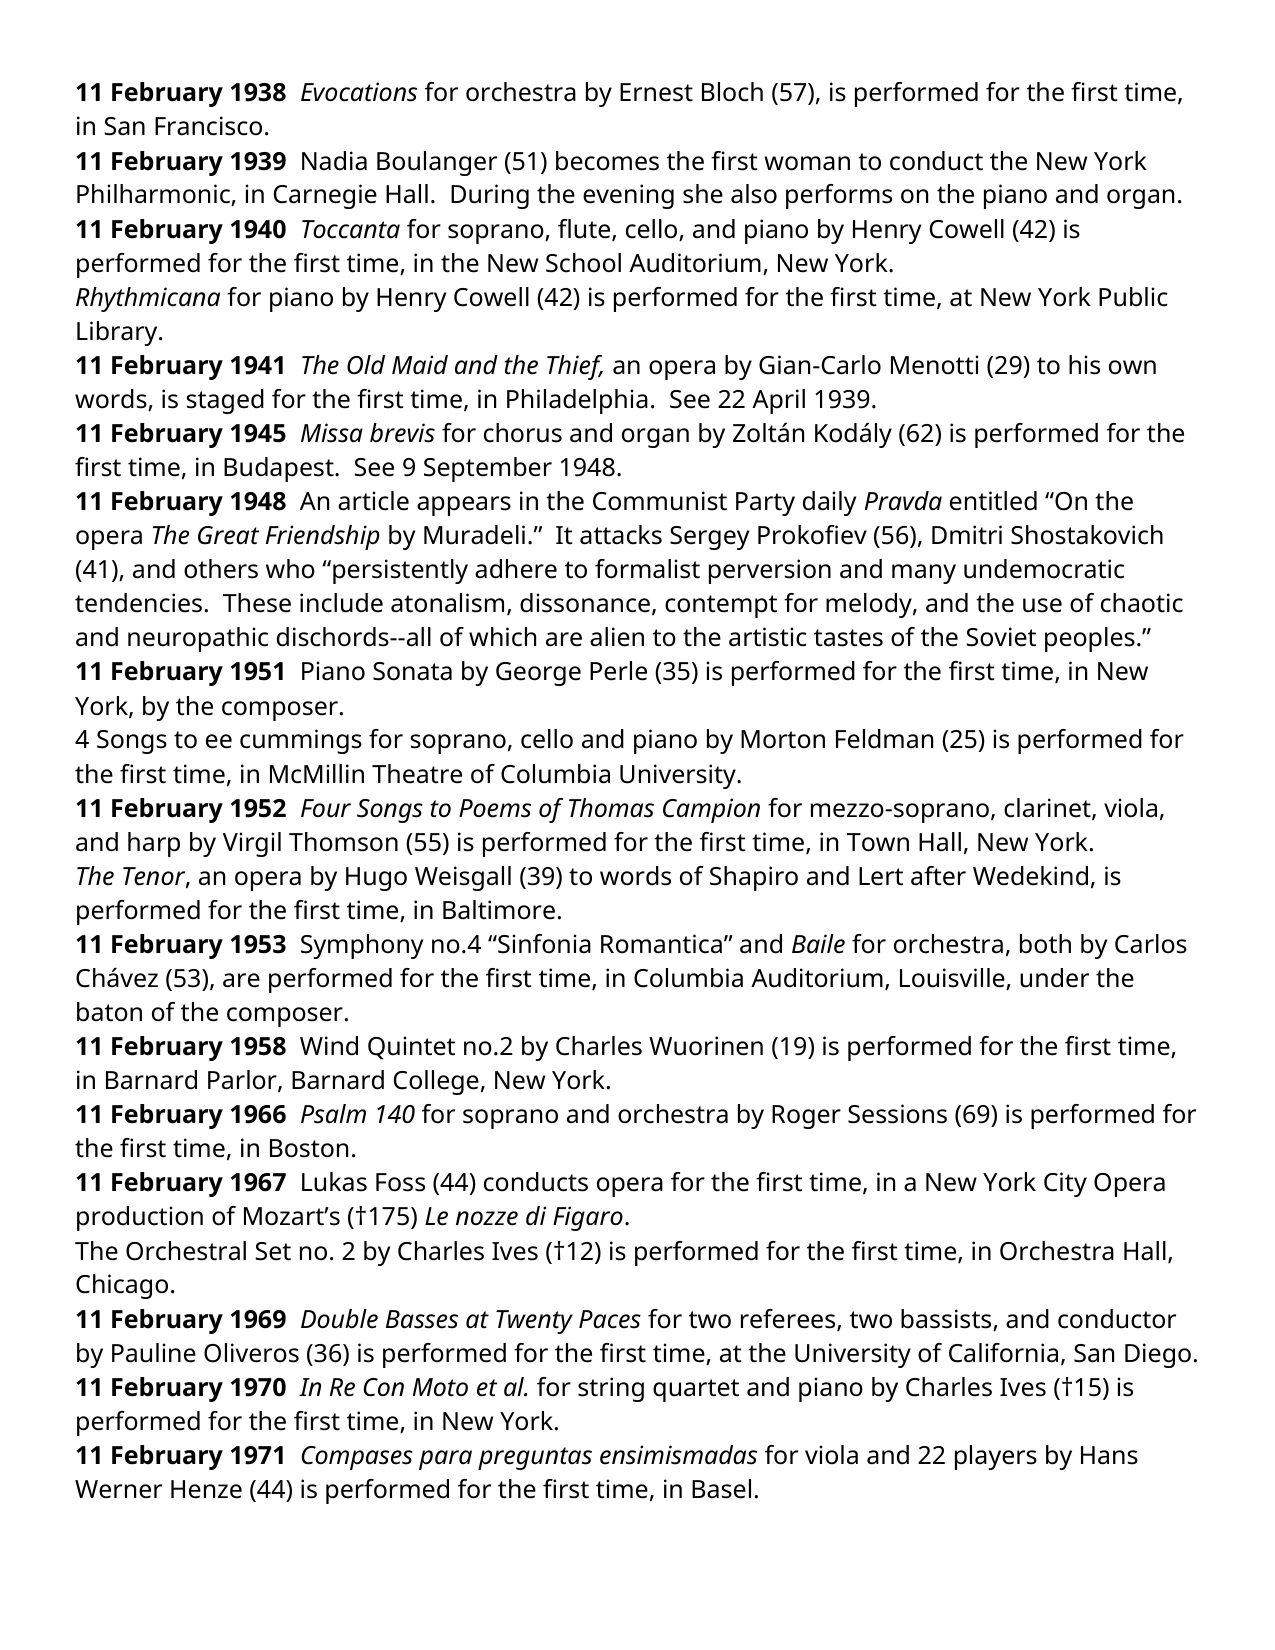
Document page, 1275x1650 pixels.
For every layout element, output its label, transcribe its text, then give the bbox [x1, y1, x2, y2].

text Rhythmicana for piano by Henry Cowell (42) is performed for the first time, at New York Public Library. [75, 279, 1200, 347]
text 11 February 1967 Lukas Foss (44) conducts opera for the first time, in a New York City Opera production of Mozart’s (†175) Le nozze di Figaro. [75, 1165, 1200, 1233]
text 11 February 1952 Four Songs to Poems of Thomas Campion for mezzo-soprano, clarinet, viola, and harp by Virgil Thomson (55) is performed for the first time, in Town Hall, New York. [75, 790, 1200, 858]
text The Tenor, an opera by Hugo Weisgall (39) to words of Shapiro and Lert after Wedekind, is performed for the first time, in Baltimore. [75, 858, 1200, 927]
text 11 February 1941 The Old Maid and the Thief, an opera by Gian-Carlo Menotti (29) to his own words, is staged for the first time, in Philadelphia. See 22 April 1939. [75, 347, 1200, 416]
text 11 February 1939 Nadia Boulanger (51) becomes the first woman to conduct the New York Philharmonic, in Carnegie Hall. During the evening she also performs on the piano and organ. [75, 143, 1200, 211]
text 11 February 1953 Symphony no.4 “Sinfonia Romantica” and Baile for orchestra, both by Carlos Chávez (53), are performed for the first time, in Columbia Auditorium, Louisville, under the baton of the composer. [75, 927, 1200, 1029]
text 11 February 1945 Missa brevis for chorus and organ by Zoltán Kodály (62) is performed for the first time, in Budapest. See 9 September 1948. [75, 416, 1200, 484]
text 11 February 1969 Double Basses at Twenty Paces for two referees, two bassists, and conductor by Pauline Oliveros (36) is performed for the first time, at the University of California, San Diego. [75, 1301, 1200, 1369]
text 11 February 1951 Piano Sonata by George Perle (35) is performed for the first time, in New York, by the composer. [75, 654, 1200, 722]
text 11 February 1971 Compases para preguntas ensimismadas for viola and 22 players by Hans Werner Henze (44) is performed for the first time, in Basel. [75, 1437, 1200, 1506]
text 4 Songs to ee cummings for soprano, cello and piano by Morton Feldman (25) is performed for the first time, in McMillin Theatre of Columbia University. [75, 722, 1200, 790]
text 11 February 1940 Toccanta for soprano, flute, cello, and piano by Henry Cowell (42) is performed for the first time, in the New School Auditorium, New York. [75, 211, 1200, 279]
text 11 February 1948 An article appears in the Communist Party daily Pravda entitled “On the opera The Great Friendship by Muradeli.” It attacks Sergey Prokofiev (56), Dmitri Shostakovich (41), and others who “persistently adhere to formalist perversion and many undemocratic tendencies. These include atonalism, dissonance, contempt for melody, and the use of chaotic and neuropathic dischords--all of which are alien to the artistic tastes of the Soviet peoples.” [75, 484, 1200, 654]
text 11 February 1970 In Re Con Moto et al. for string quartet and piano by Charles Ives (†15) is performed for the first time, in New York. [75, 1369, 1200, 1437]
text 11 February 1958 Wind Quintet no.2 by Charles Wuorinen (19) is performed for the first time, in Barnard Parlor, Barnard College, New York. [75, 1029, 1200, 1097]
text The Orchestral Set no. 2 by Charles Ives (†12) is performed for the first time, in Orchestra Hall, Chicago. [75, 1233, 1200, 1301]
text 11 February 1938 Evocations for orchestra by Ernest Bloch (57), is performed for the first time, in San Francisco. [75, 75, 1200, 143]
text 11 February 1966 Psalm 140 for soprano and orchestra by Roger Sessions (69) is performed for the first time, in Boston. [75, 1097, 1200, 1165]
